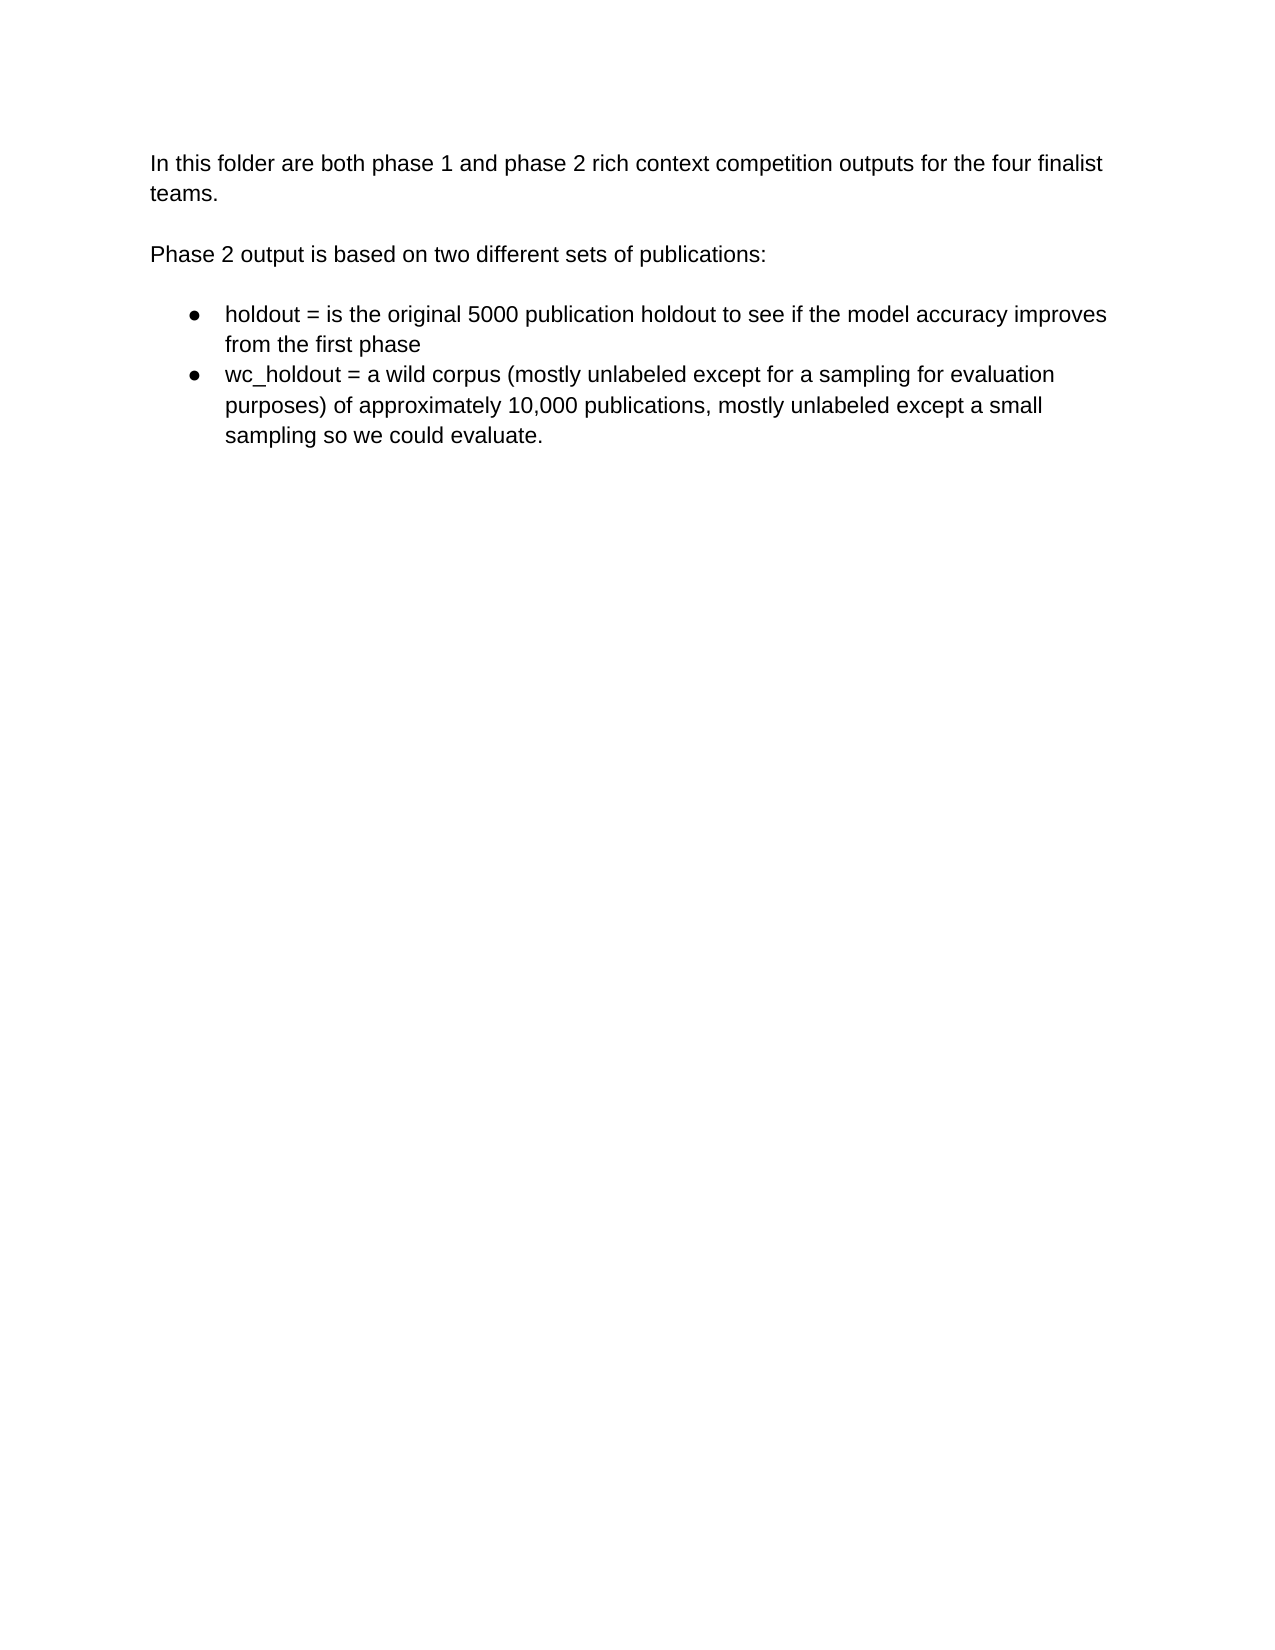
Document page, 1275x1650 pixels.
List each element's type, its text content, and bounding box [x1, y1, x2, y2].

list holdout = is the original 5000 publication holdout to see if the model accuracy improves from the first phase [187, 301, 1125, 358]
list wc_holdout = a wild corpus (mostly unlabeled except for a sampling for evaluation purposes) of approximately 10,000 publications, mostly unlabeled except a small sampling so we could evaluate. [187, 361, 1125, 448]
text In this folder are both phase 1 and phase 2 rich context competition outputs for the four finalist teams. [150, 150, 1125, 207]
text Phase 2 output is based on two different sets of publications: [150, 241, 1125, 267]
